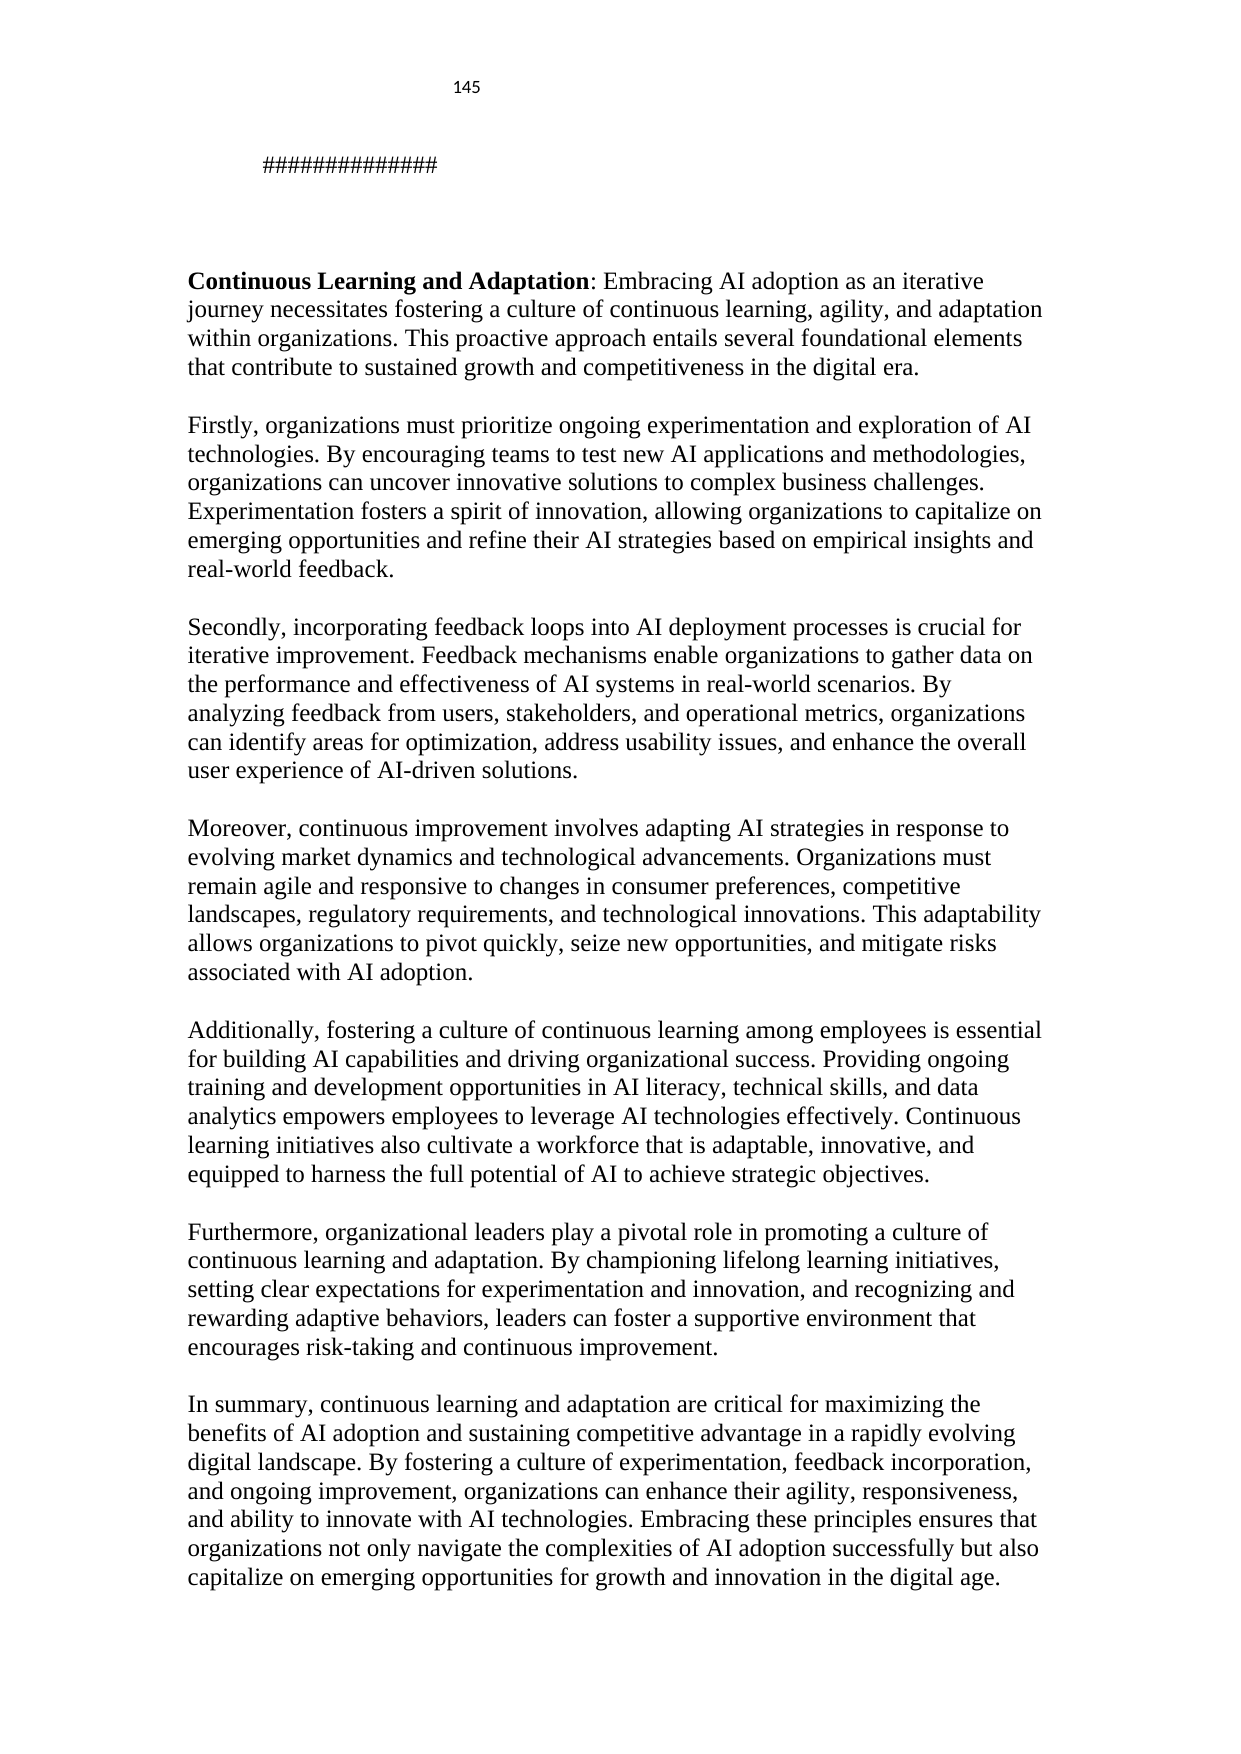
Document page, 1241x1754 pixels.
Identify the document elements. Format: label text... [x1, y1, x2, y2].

text Furthermore, organizational leaders play a pivotal role in promoting a culture of continuous learning and adaptation. By championing lifelong learning initiatives, setting clear expectations for experimentation and innovation, and recognizing and rewarding adaptive behaviors, leaders can foster a supportive environment that encourages risk-taking and continuous improvement. [187, 1217, 1053, 1360]
text Additionally, fostering a culture of continuous learning among employees is essential for building AI capabilities and driving organizational success. Providing ongoing training and development opportunities in AI literacy, technical skills, and data analytics empowers employees to leverage AI technologies effectively. Continuous learning initiatives also cultivate a workforce that is adaptable, innovative, and equipped to harness the full potential of AI to achieve strategic objectives. [187, 1015, 1053, 1187]
text Secondly, incorporating feedback loops into AI deployment processes is crucial for iterative improvement. Feedback mechanisms enable organizations to gather data on the performance and effectiveness of AI systems in real-world scenarios. By analyzing feedback from users, stakeholders, and operational metrics, organizations can identify areas for optimization, address usability issues, and enhance the overall user experience of AI-driven solutions. [187, 612, 1053, 784]
text In summary, continuous learning and adaptation are critical for maximizing the benefits of AI adoption and sustaining competitive advantage in a rapidly evolving digital landscape. By fostering a culture of experimentation, feedback incorporation, and ongoing improvement, organizations can enhance their agility, responsiveness, and ability to innovate with AI technologies. Embracing these principles ensures that organizations not only navigate the complexities of AI adoption successfully but also capitalize on emerging opportunities for growth and innovation in the digital age. [187, 1389, 1053, 1591]
text Moreover, continuous improvement involves adapting AI strategies in response to evolving market dynamics and technological advancements. Organizations must remain agile and responsive to changes in consumer preferences, competitive landscapes, regulatory requirements, and technological innovations. This adaptability allows organizations to pivot quickly, seize new opportunities, and mitigate risks associated with AI adoption. [187, 813, 1053, 986]
text Firstly, organizations must prioritize ongoing experimentation and exploration of AI technologies. By encouraging teams to test new AI applications and methodologies, organizations can uncover innovative solutions to complex business challenges. Experimentation fosters a spirit of innovation, allowing organizations to capitalize on emerging opportunities and refine their AI strategies based on empirical insights and real-world feedback. [187, 410, 1053, 582]
text Continuous Learning and Adaptation: Embracing AI adoption as an iterative journey necessitates fostering a culture of continuous learning, agility, and adaptation within organizations. This proactive approach entails several foundational elements that contribute to sustained growth and competitiveness in the digital era. [187, 266, 1053, 381]
text ############## [262, 150, 1053, 179]
